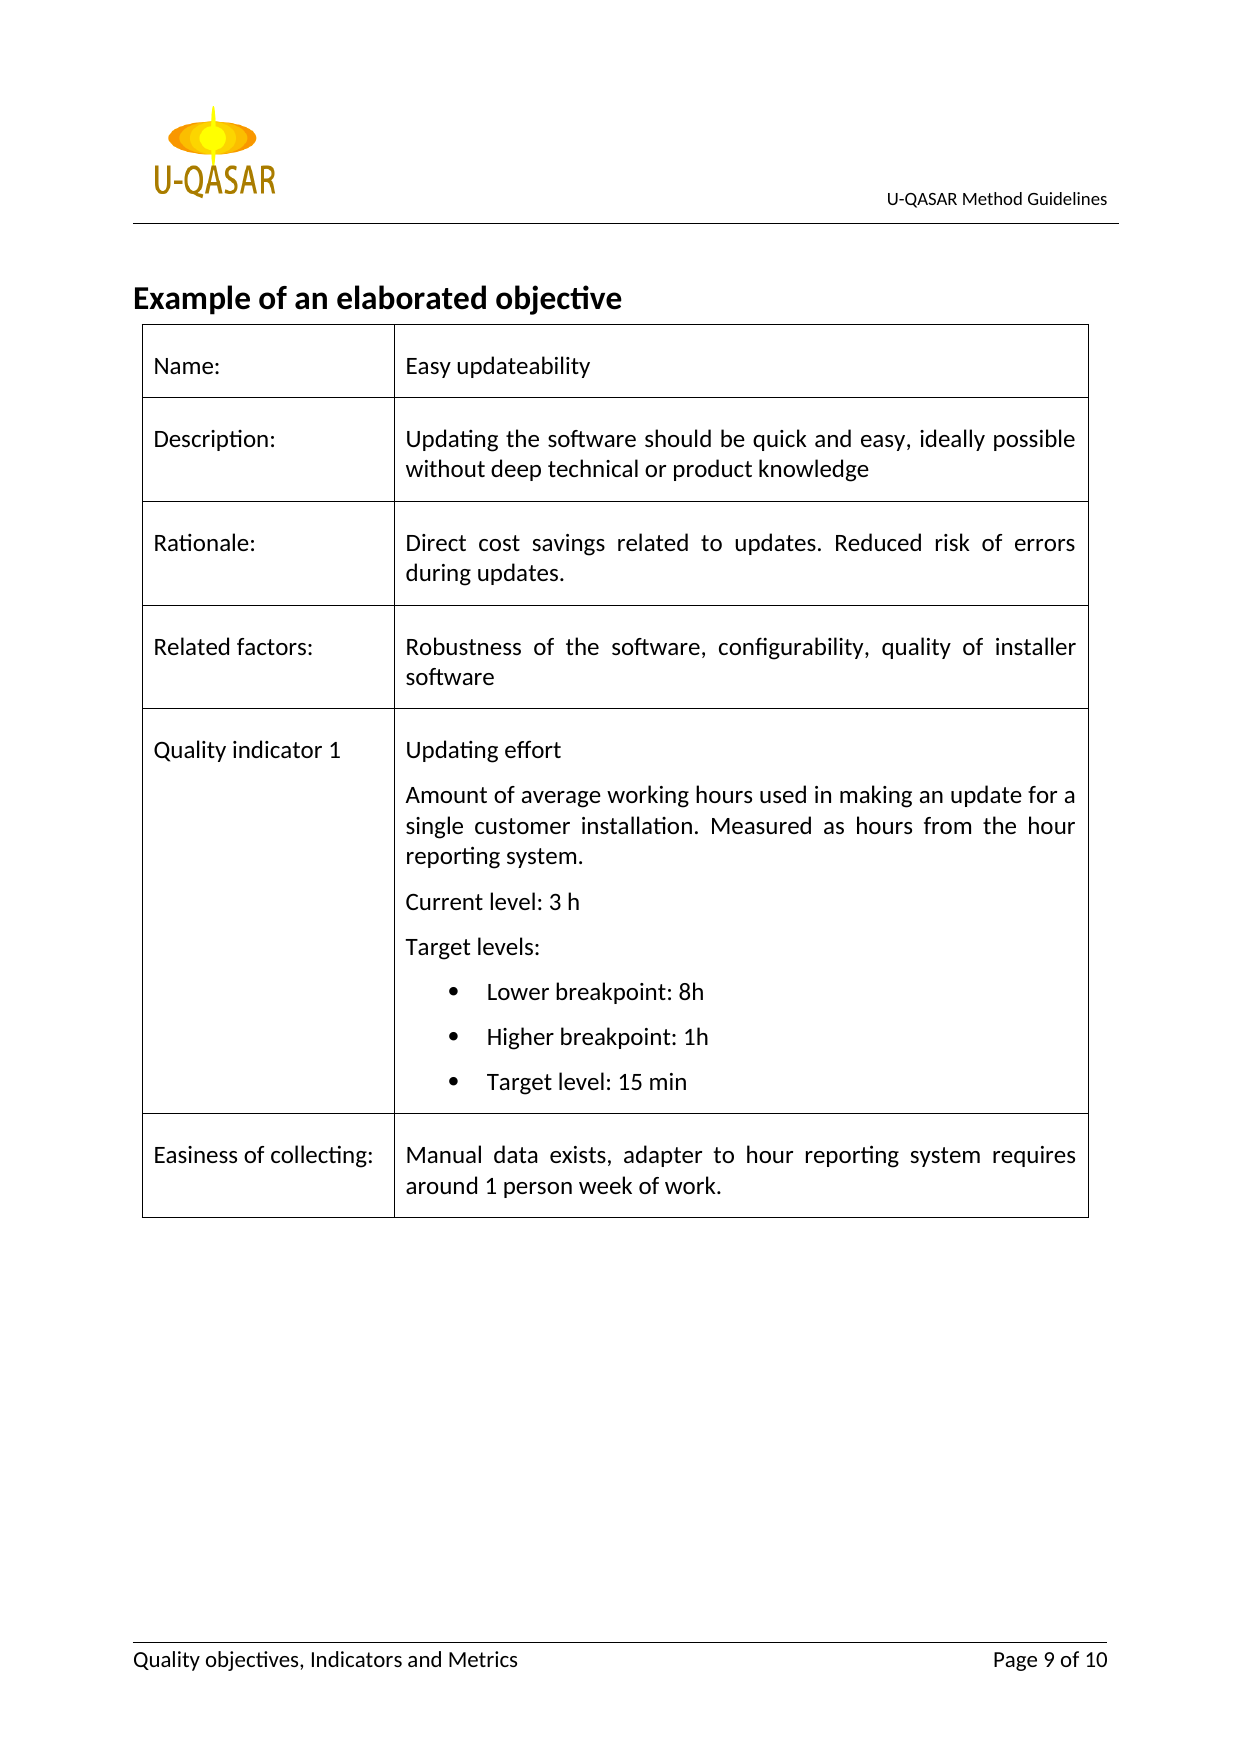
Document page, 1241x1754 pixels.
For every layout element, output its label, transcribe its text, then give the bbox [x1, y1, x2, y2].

table_header Name: [143, 325, 394, 397]
table_cell Direct cost savings related to updates. Reduced risk of errors during updates. [395, 502, 1088, 604]
text Example of an elaborated objective [133, 277, 1107, 318]
table_cell Robustness of the software, configurability, quality of installer software [395, 606, 1088, 708]
table_cell Description: [143, 398, 394, 501]
table_cell Rationale: [143, 502, 394, 604]
table_cell Updating the software should be quick and easy, ideally possible without deep technical or product knowledge [395, 398, 1088, 501]
picture [144, 94, 283, 207]
table_cell Updating effort Amount of average working hours used in making an update for a single customer installation. Measured as hours from the hour reporting system. Current level: 3 h Target levels: Lower breakpoint: 8h Higher breakpoint: 1h Target level: 15 min [395, 709, 1088, 1113]
table_cell Easiness of collecting: [143, 1114, 394, 1217]
table_cell Manual data exists, adapter to hour reporting system requires around 1 person week of work. [395, 1114, 1088, 1217]
table_cell Quality indicator 1 [143, 709, 394, 1113]
table_header Easy updateability [395, 325, 1088, 397]
table_cell Related factors: [143, 606, 394, 708]
